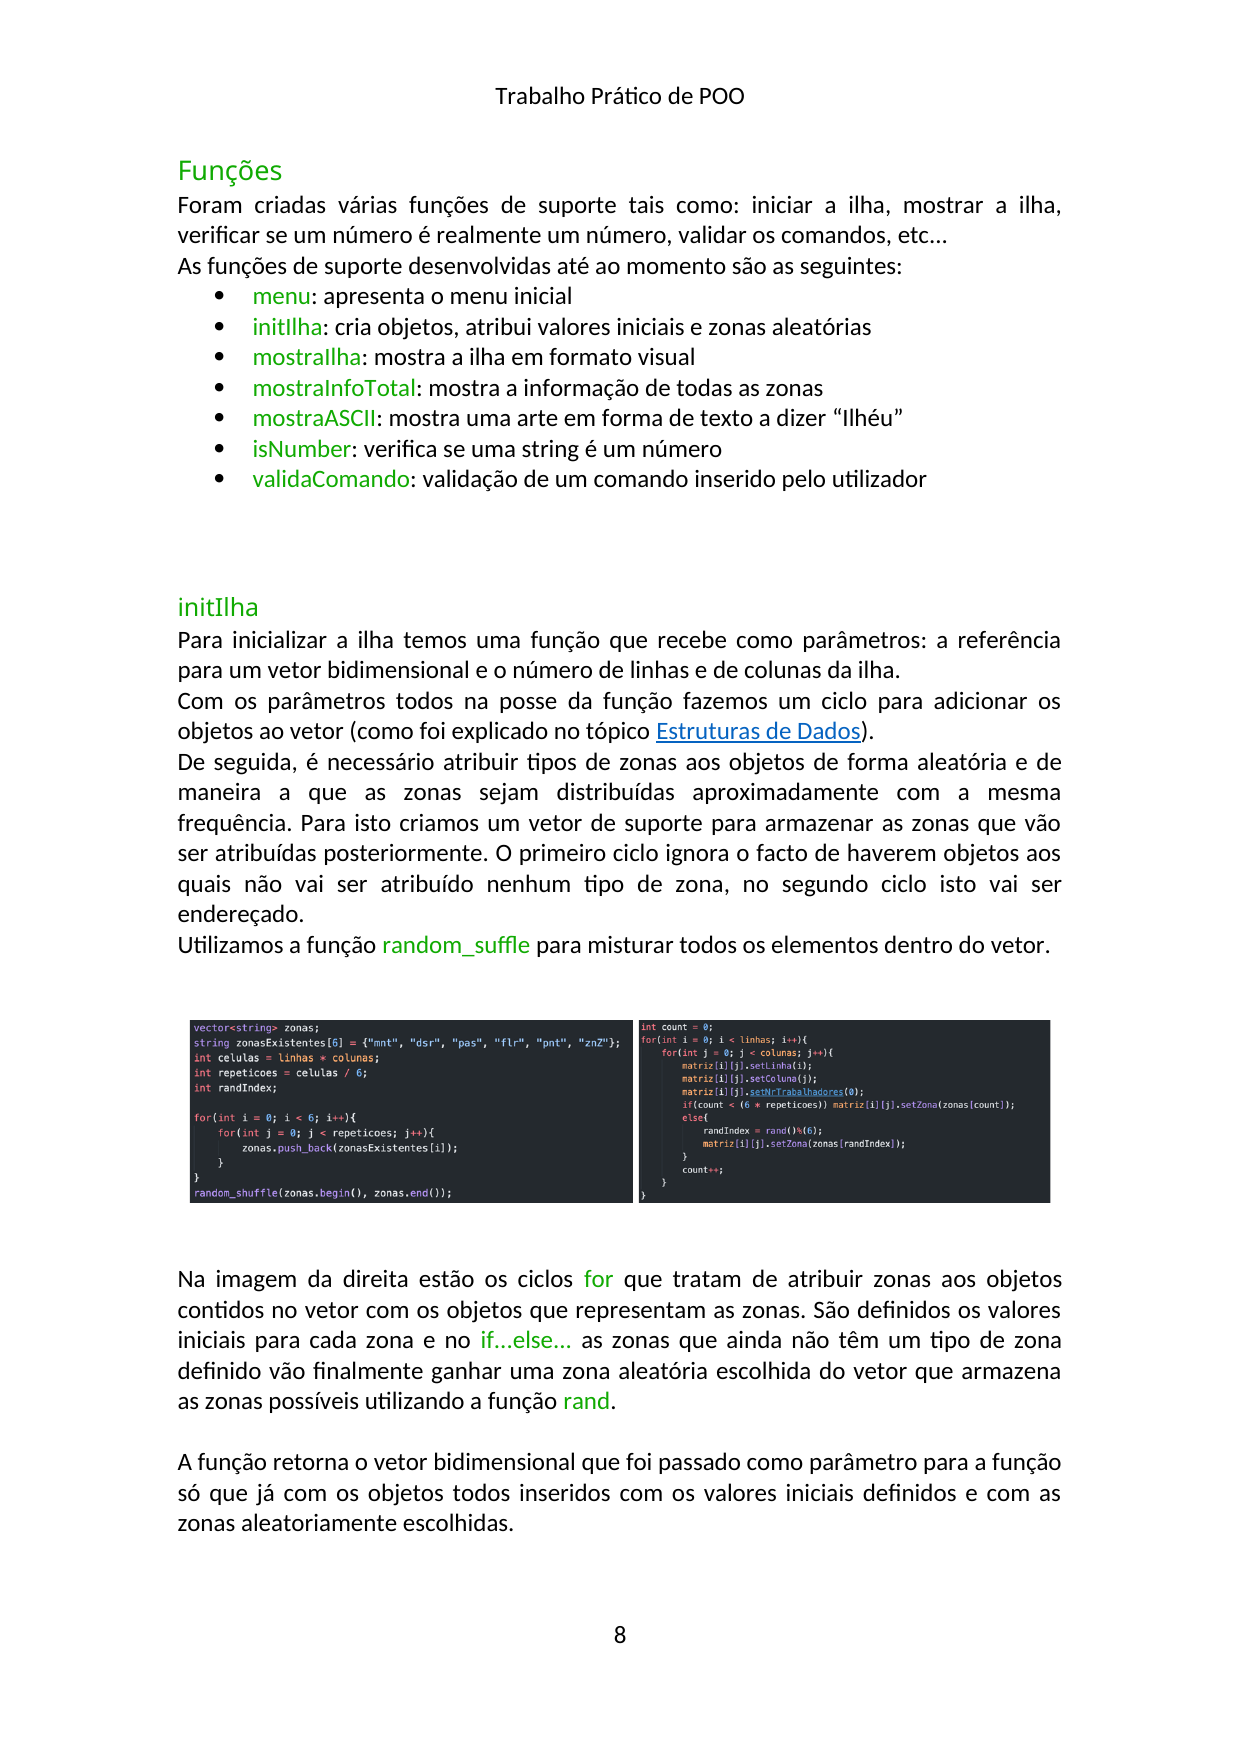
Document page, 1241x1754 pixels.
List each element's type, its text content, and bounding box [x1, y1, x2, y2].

picture [638, 1020, 1051, 1203]
text As funções de suporte desenvolvidas até ao momento são as seguintes: [177, 250, 1063, 280]
subtitle initIlha [177, 590, 1063, 624]
text Na imagem da direita estão os ciclos for que tratam de atribuir zonas aos objetos contidos no vetor com os objetos que representam as zonas. São definidos os valores iniciais para cada zona e no if...else... as zonas que ainda não têm um tipo de zona definido vão finalmente ganhar uma zona aleatória escolhida do vetor que armazena as zonas possíveis utilizando a função rand. [177, 1263, 1063, 1416]
text Utilizamos a função random_suffle para misturar todos os elementos dentro do vetor. [177, 929, 1063, 959]
list validaComando: validação de um comando inserido pelo utilizador [215, 463, 1063, 494]
picture [189, 1020, 633, 1203]
text De seguida, é necessário atribuir tipos de zonas aos objetos de forma aleatória e de maneira a que as zonas sejam distribuídas aproximadamente com a mesma frequência. Para isto criamos um vetor de suporte para armazenar as zonas que vão ser atribuídas posteriormente. O primeiro ciclo ignora o facto de haverem objetos aos quais não vai ser atribuído nenhum tipo de zona, no segundo ciclo isto vai ser endereçado. [177, 746, 1063, 929]
list mostraInfoTotal: mostra a informação de todas as zonas [215, 372, 1063, 402]
list menu: apresenta o menu inicial [215, 280, 1063, 311]
text Com os parâmetros todos na posse da função fazemos um ciclo para adicionar os objetos ao vetor (como foi explicado no tópico Estruturas de Dados). [177, 685, 1063, 746]
list mostraASCII: mostra uma arte em forma de texto a dizer “Ilhéu” [215, 402, 1063, 433]
text Para inicializar a ilha temos uma função que recebe como parâmetros: a referência para um vetor bidimensional e o número de linhas e de colunas da ilha. [177, 624, 1063, 685]
list mostraIlha: mostra a ilha em formato visual [215, 341, 1063, 372]
text A função retorna o vetor bidimensional que foi passado como parâmetro para a função só que já com os objetos todos inseridos com os valores iniciais definidos e com as zonas aleatoriamente escolhidas. [177, 1447, 1063, 1538]
list initIlha: cria objetos, atribui valores iniciais e zonas aleatórias [215, 311, 1063, 341]
text Foram criadas várias funções de suporte tais como: iniciar a ilha, mostrar a ilha, verificar se um número é realmente um número, validar os comandos, etc... [177, 189, 1063, 250]
subtitle Funções [177, 152, 1063, 189]
list isNumber: verifica se uma string é um número [215, 433, 1063, 463]
